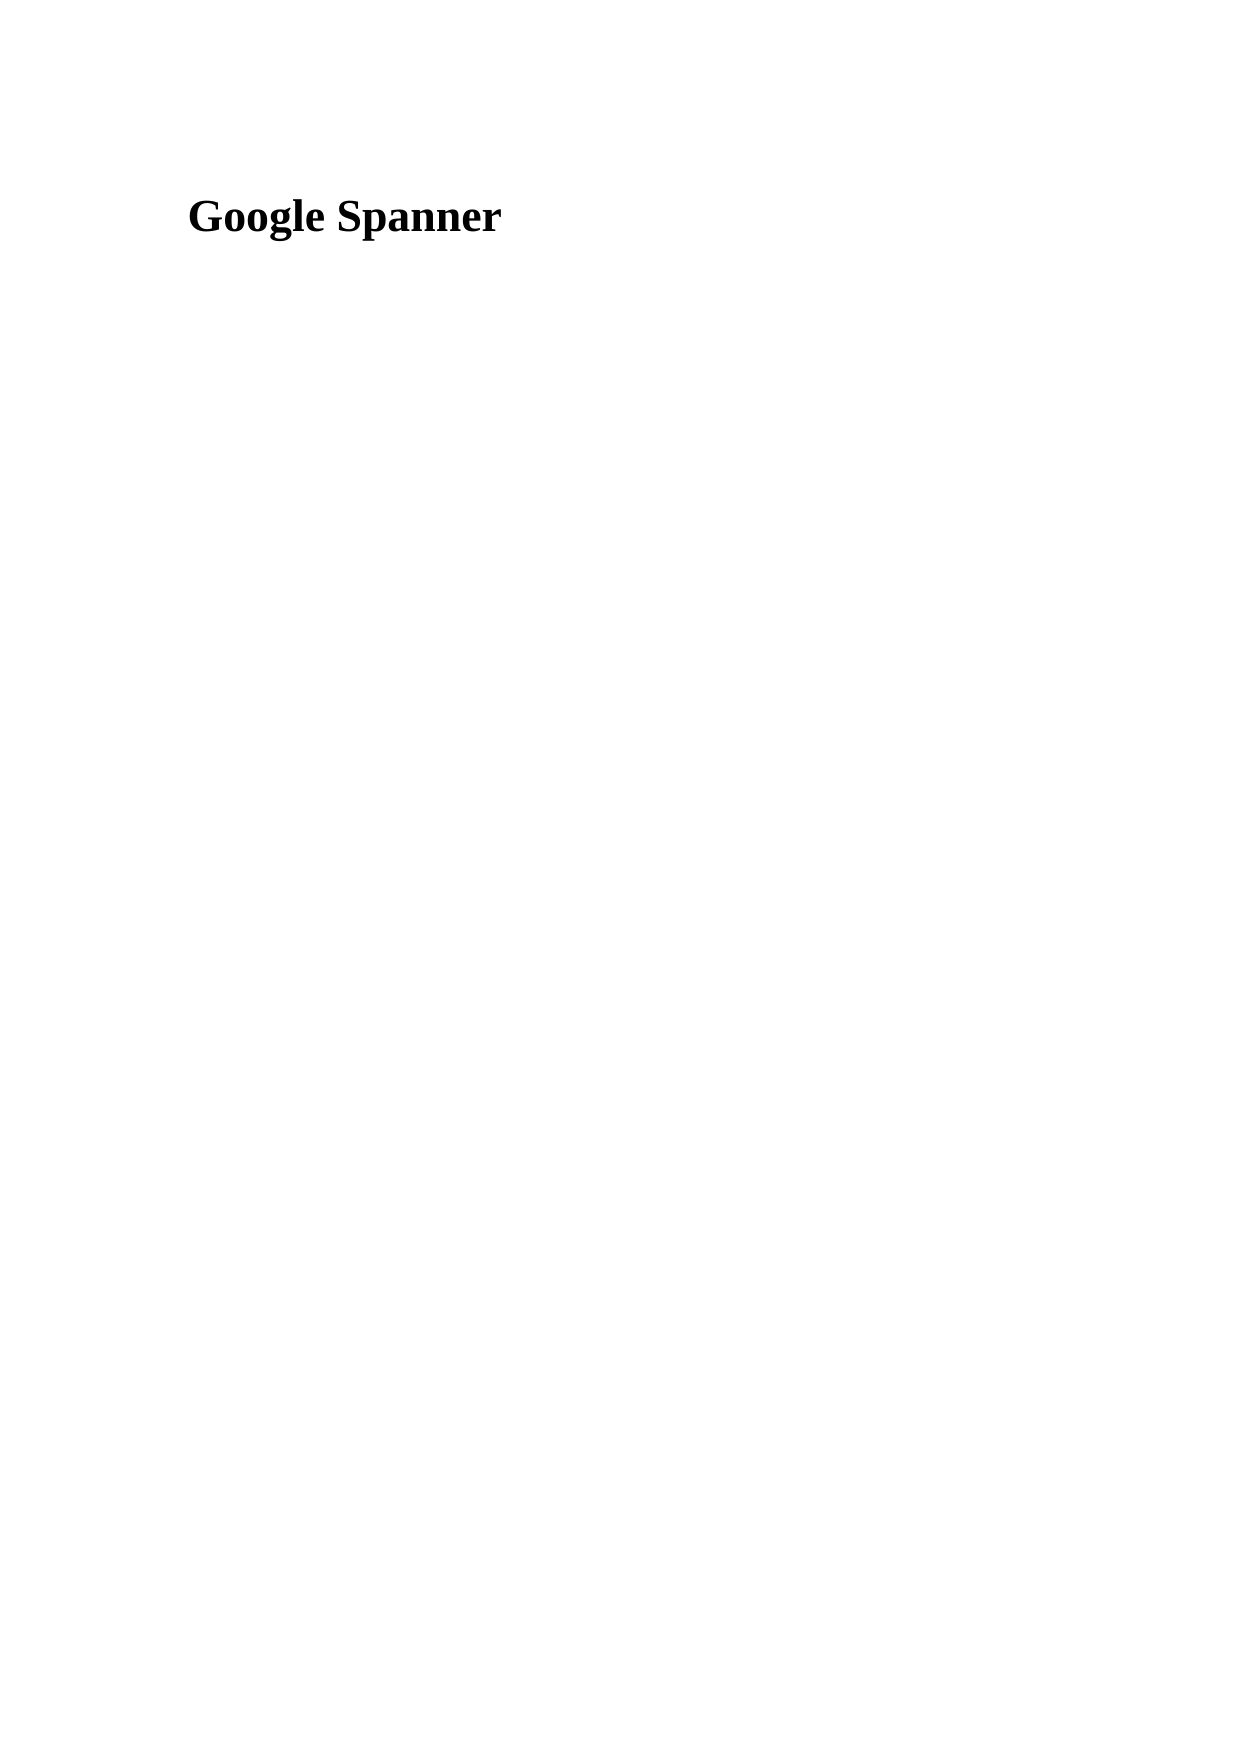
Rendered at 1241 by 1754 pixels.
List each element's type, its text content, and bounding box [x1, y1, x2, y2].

subtitle Google Spanner [187, 183, 1053, 248]
